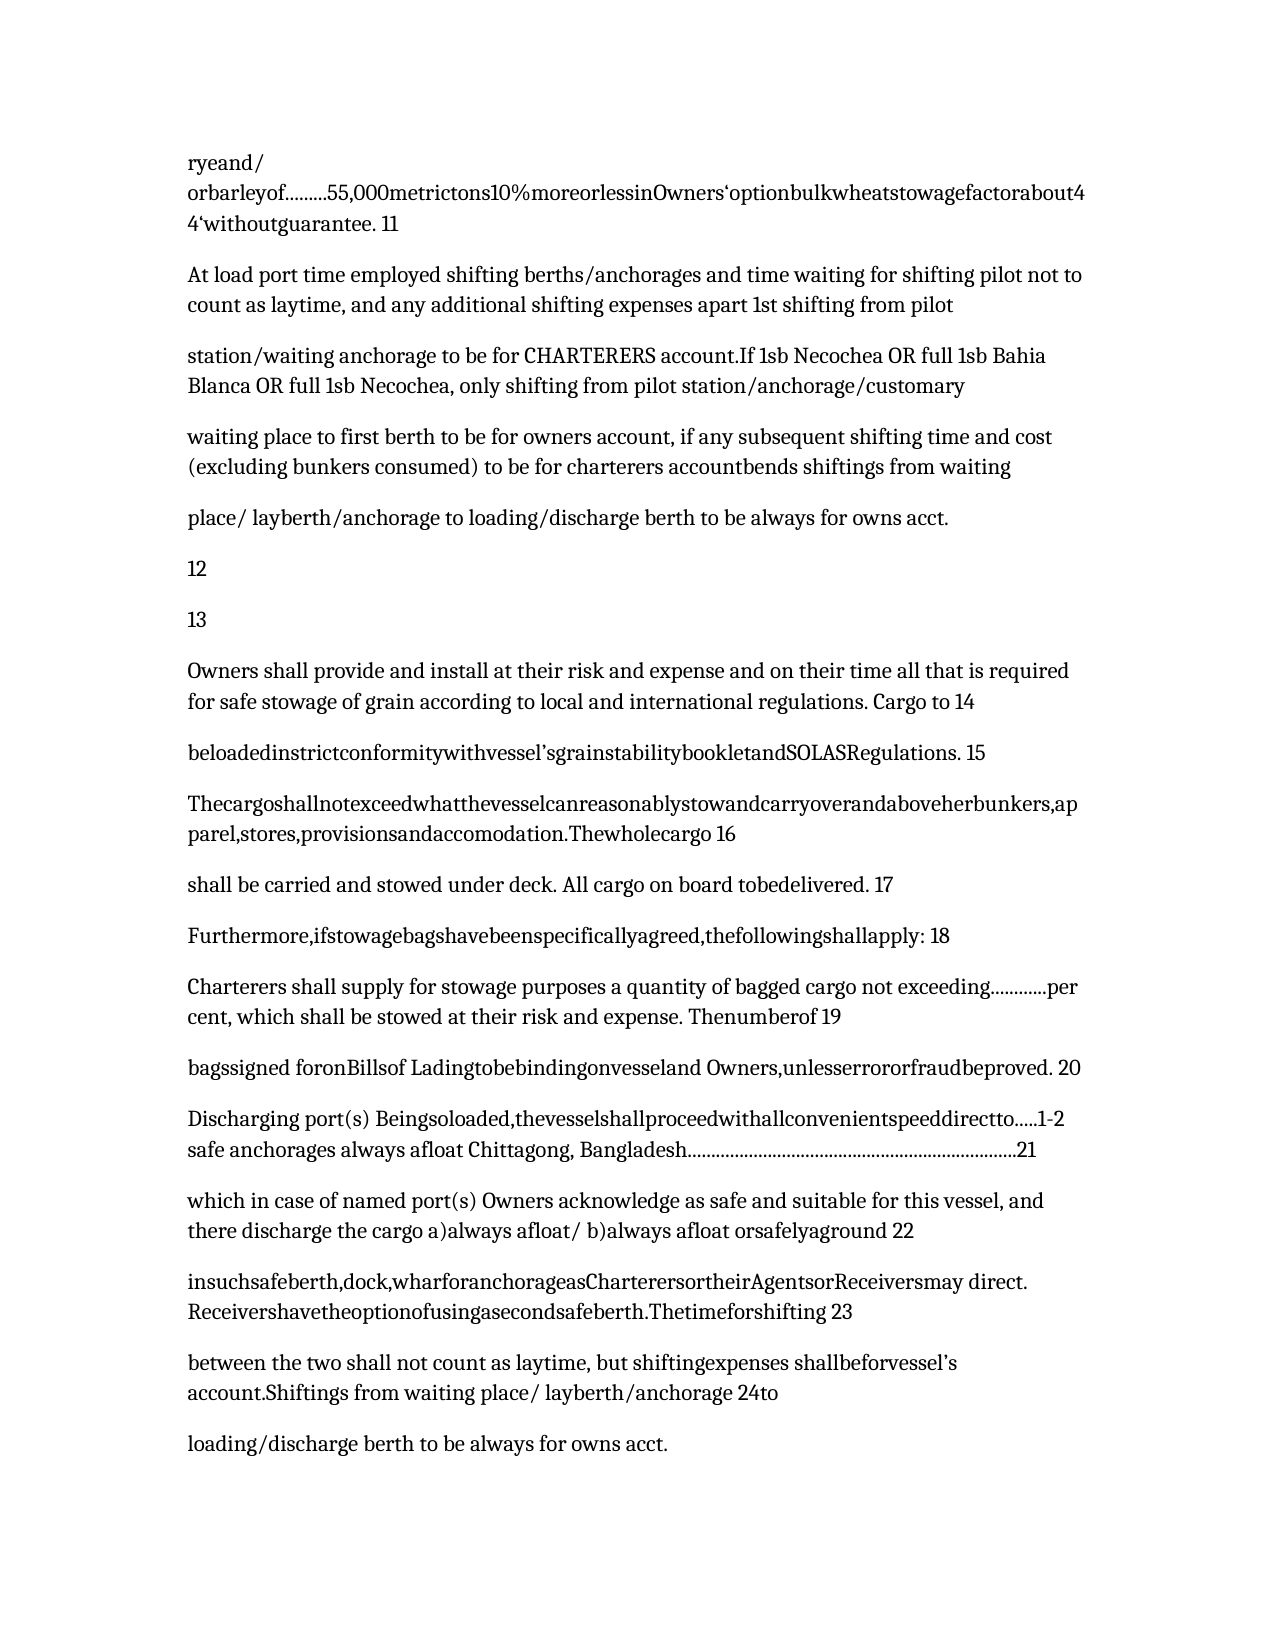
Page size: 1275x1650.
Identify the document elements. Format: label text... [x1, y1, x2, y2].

text Thecargoshallnotexceedwhatthevesselcanreasonablystowandcarryoverandaboveherbunkers,apparel,stores,provisionsandaccomodation.Thewholecargo 16 [187, 791, 1087, 847]
text Discharging port(s) Beingsoloaded,thevesselshallproceedwithallconvenientspeeddirectto.....1-2 safe anchorages always afloat Chittagong, Bangladesh......................................................................21 [187, 1106, 1087, 1163]
text waiting place to first berth to be for owners account, if any subsequent shifting time and cost (excluding bunkers consumed) to be for charterers accountbends shiftings from waiting [187, 424, 1087, 481]
text 12 [187, 556, 1087, 583]
text loading/discharge berth to be always for owns acct. [187, 1431, 1087, 1458]
text insuchsafeberth,dock,wharforanchorageasCharterersortheirAgentsorReceiversmay direct. Receivershavetheoptionofusingasecondsafeberth.Thetimeforshifting 23 [187, 1269, 1087, 1325]
text station/waiting anchorage to be for CHARTERERS account.If 1sb Necochea OR full 1sb Bahia Blanca OR full 1sb Necochea, only shifting from pilot station/anchorage/customary [187, 343, 1087, 399]
text place/ layberth/anchorage to loading/discharge berth to be always for owns acct. [187, 505, 1087, 532]
text between the two shall not count as laytime, but shiftingexpenses shallbeforvessel’s account.Shiftings from waiting place/ layberth/anchorage 24to [187, 1350, 1087, 1407]
text shall be carried and stowed under deck. All cargo on board tobedelivered. 17 [187, 872, 1087, 898]
text Owners shall provide and install at their risk and expense and on their time all that is required for safe stowage of grain according to local and international regulations. Cargo to 14 [187, 658, 1087, 715]
text which in case of named port(s) Owners acknowledge as safe and suitable for this vessel, and there discharge the cargo a)always afloat/ b)always afloat orsafelyaground 22 [187, 1187, 1087, 1244]
text Charterers shall supply for stowage purposes a quantity of bagged cargo not exceeding............per cent, which shall be stowed at their risk and expense. Thenumberof 19 [187, 974, 1087, 1031]
text beloadedinstrictconformitywithvessel’sgrainstabilitybookletandSOLASRegulations. 15 [187, 739, 1087, 766]
text Furthermore,ifstowagebagshavebeenspecificallyagreed,thefollowingshallapply: 18 [187, 923, 1087, 949]
text At load port time employed shifting berths/anchorages and time waiting for shifting pilot not to count as laytime, and any additional shifting expenses apart 1st shifting from pilot [187, 261, 1087, 318]
text 13 [187, 607, 1087, 634]
text ryeand/orbarleyof.........55,000metrictons10%moreorlessinOwners‘optionbulkwheatstowagefactorabout44‘withoutguarantee. 11 [187, 150, 1087, 237]
text bagssigned foronBillsof Ladingtobebindingonvesseland Owners,unlesserrororfraudbeproved. 20 [187, 1055, 1087, 1082]
